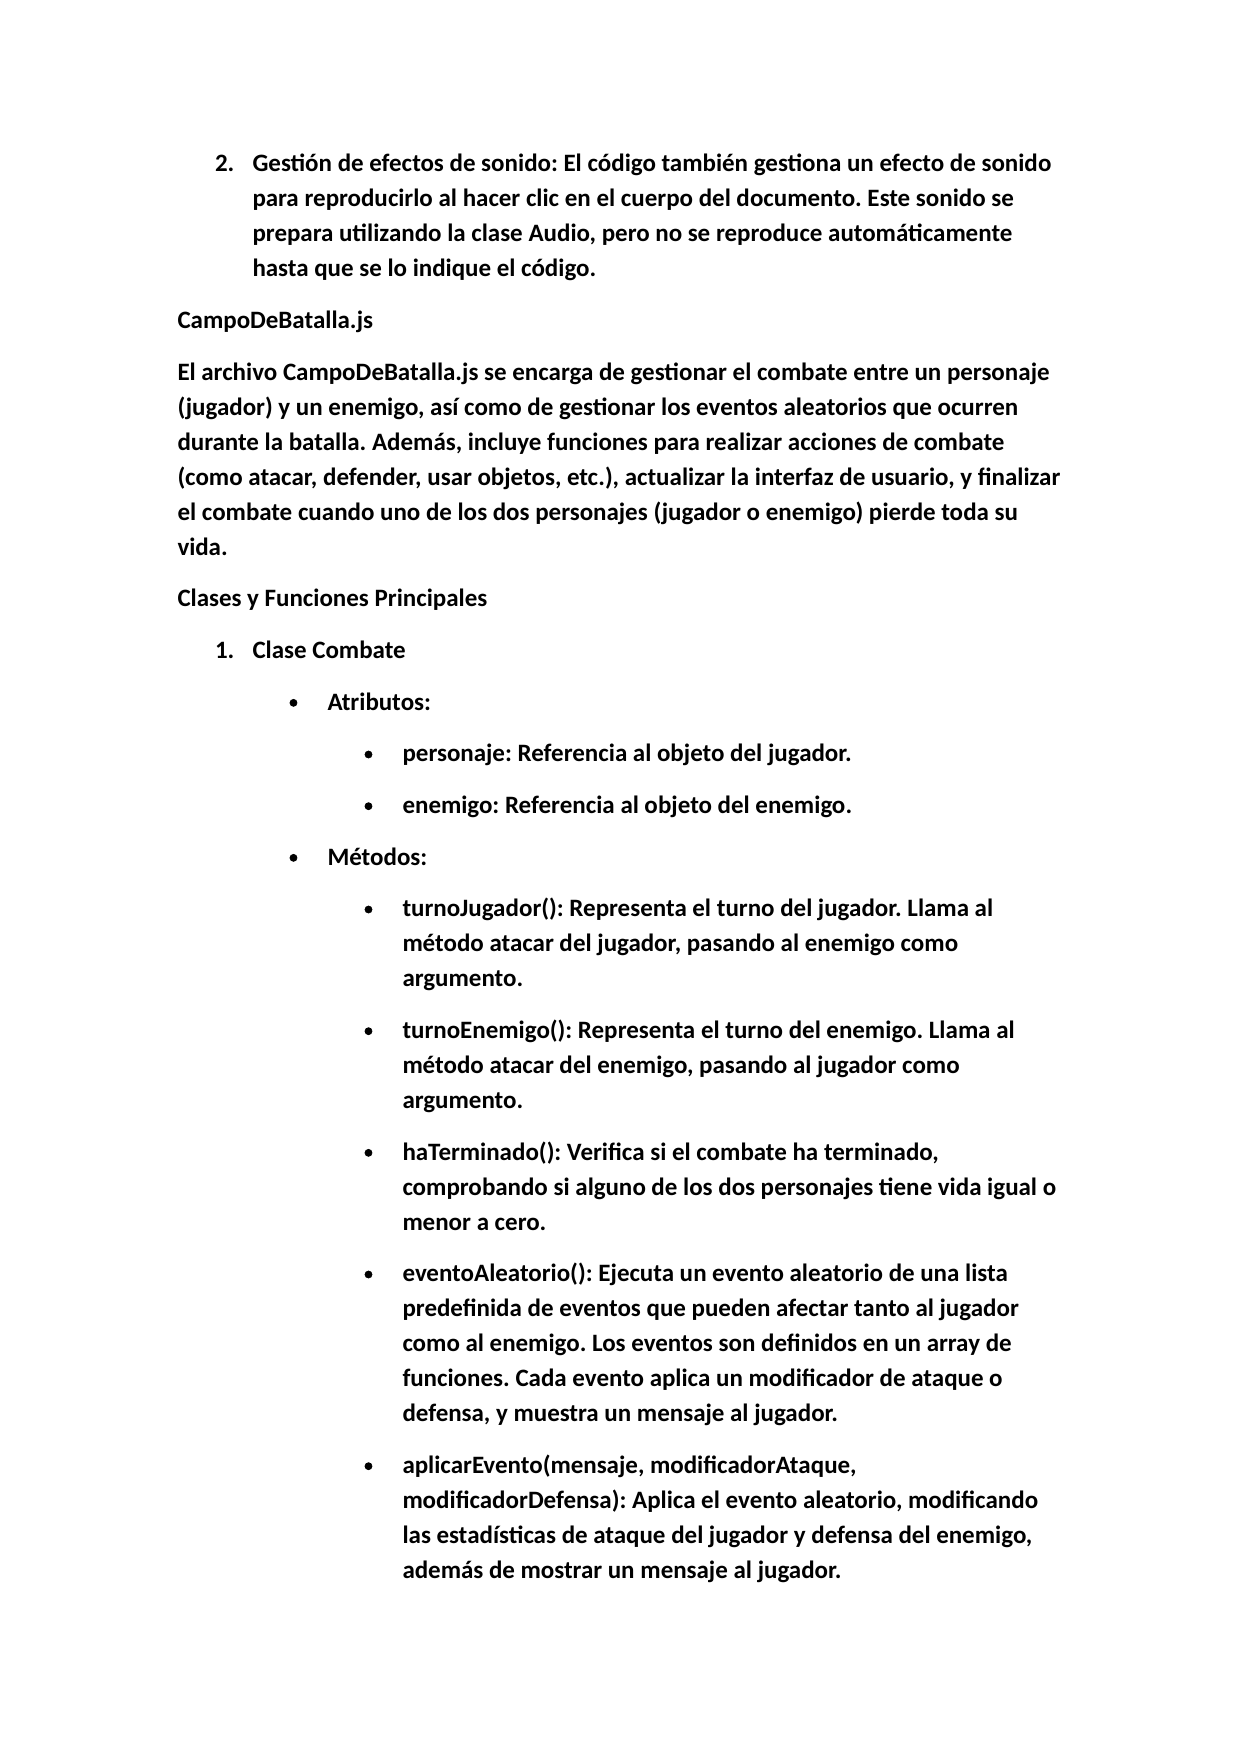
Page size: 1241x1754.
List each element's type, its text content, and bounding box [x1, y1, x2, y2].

text Clases y Funciones Principales [177, 583, 1063, 613]
list enemigo: Referencia al objeto del enemigo. [365, 789, 1063, 820]
list Atributos: [290, 686, 1063, 716]
list Métodos: [290, 841, 1063, 871]
list turnoEnemigo(): Representa el turno del enemigo. Llama al método atacar del enemigo, pasando al jugador como argumento. [365, 1014, 1063, 1115]
text El archivo CampoDeBatalla.js se encarga de gestionar el combate entre un personaje (jugador) y un enemigo, así como de gestionar los eventos aleatorios que ocurren durante la batalla. Además, incluye funciones para realizar acciones de combate (como atacar, defender, usar objetos, etc.), actualizar la interfaz de usuario, y finalizar el combate cuando uno de los dos personajes (jugador o enemigo) pierde toda su vida. [177, 356, 1063, 561]
list Gestión de efectos de sonido: El código también gestiona un efecto de sonido para reproducirlo al hacer clic en el cuerpo del documento. Este sonido se prepara utilizando la clase Audio, pero no se reproduce automáticamente hasta que se lo indique el código. [215, 148, 1063, 283]
list eventoAleatorio(): Ejecuta un evento aleatorio de una lista predefinida de eventos que pueden afectar tanto al jugador como al enemigo. Los eventos son definidos en un array de funciones. Cada evento aplica un modificador de ataque o defensa, y muestra un mensaje al jugador. [365, 1258, 1063, 1428]
list turnoJugador(): Representa el turno del jugador. Llama al método atacar del jugador, pasando al enemigo como argumento. [365, 893, 1063, 993]
text CampoDeBatalla.js [177, 304, 1063, 335]
list Clase Combate [215, 634, 1063, 665]
list haTerminado(): Verifica si el combate ha terminado, comprobando si alguno de los dos personajes tiene vida igual o menor a cero. [365, 1136, 1063, 1236]
list personaje: Referencia al objeto del jugador. [365, 738, 1063, 768]
list aplicarEvento(mensaje, modificadorAtaque, modificadorDefensa): Aplica el evento aleatorio, modificando las estadísticas de ataque del jugador y defensa del enemigo, además de mostrar un mensaje al jugador. [365, 1449, 1063, 1585]
